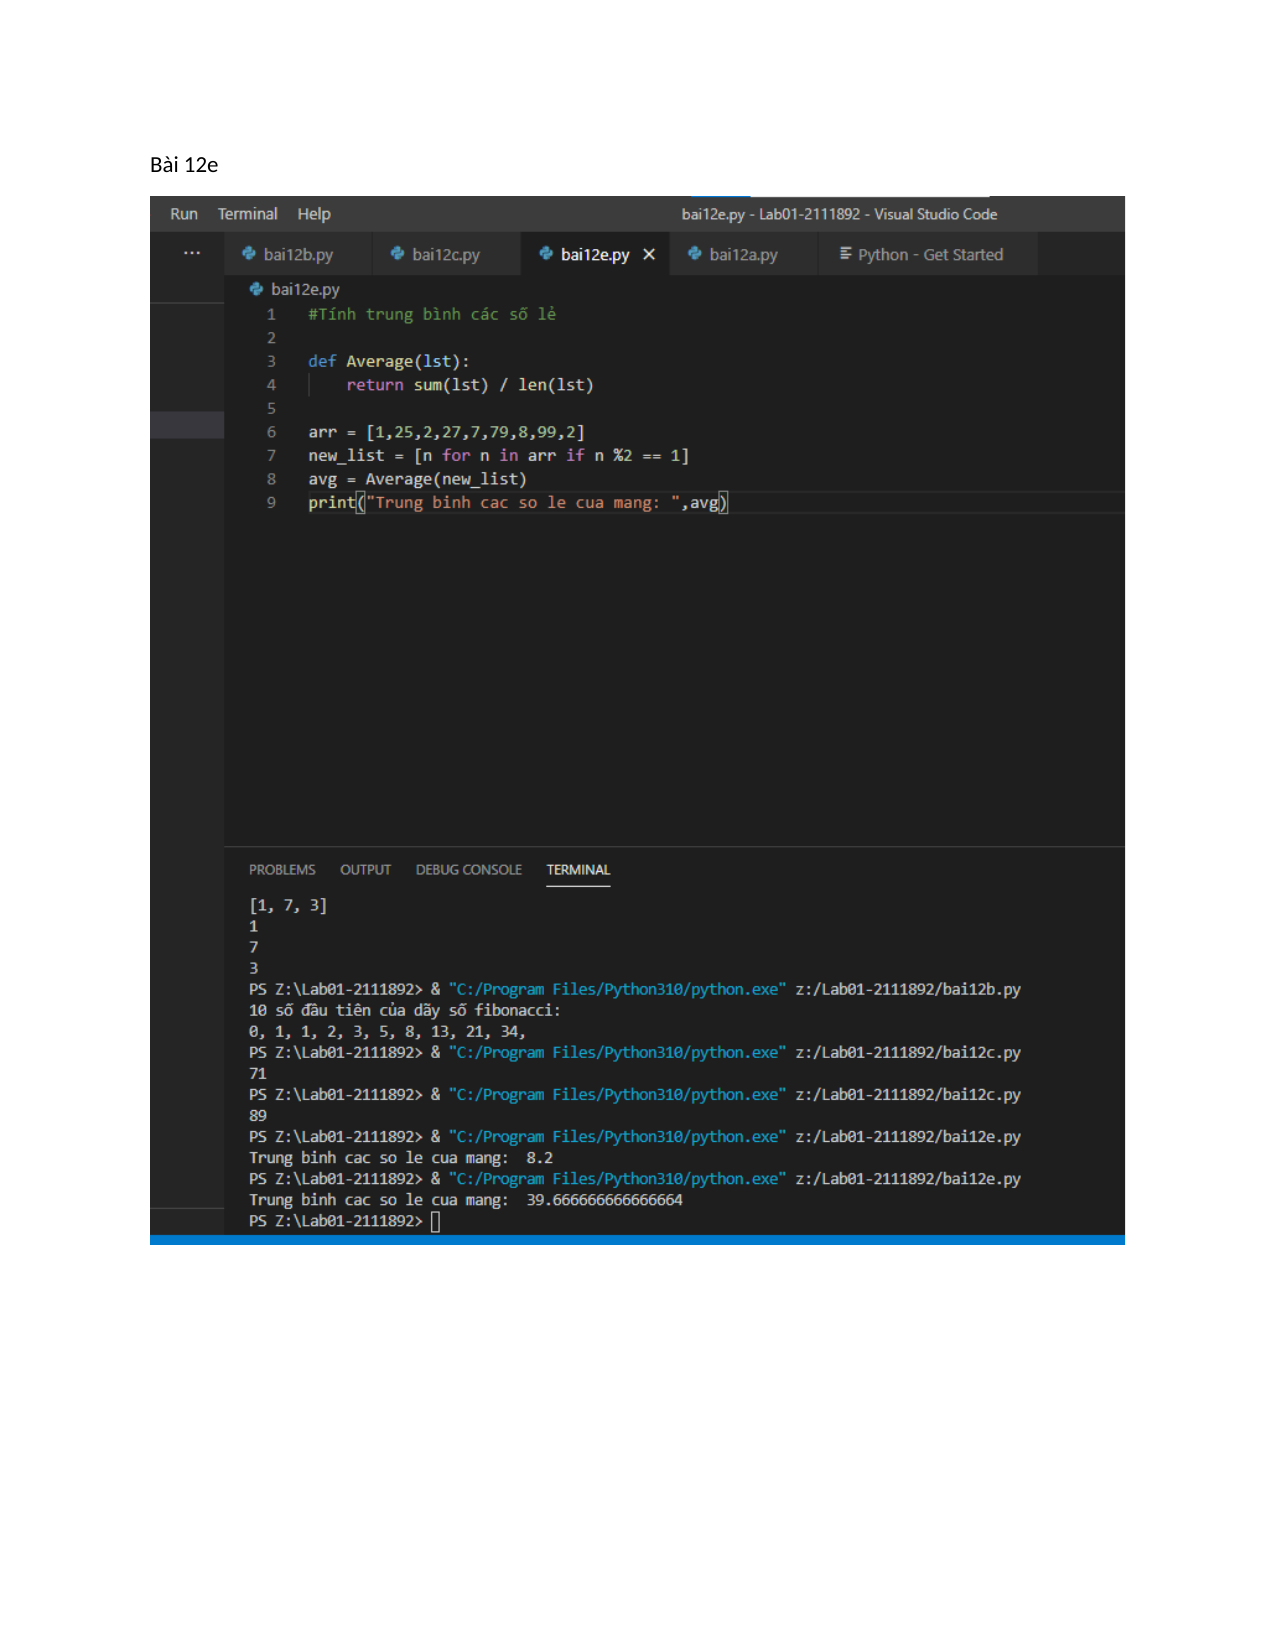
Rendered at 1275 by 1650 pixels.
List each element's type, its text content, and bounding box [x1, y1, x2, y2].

text Bài 12e [150, 150, 1125, 178]
picture [150, 196, 1125, 1245]
